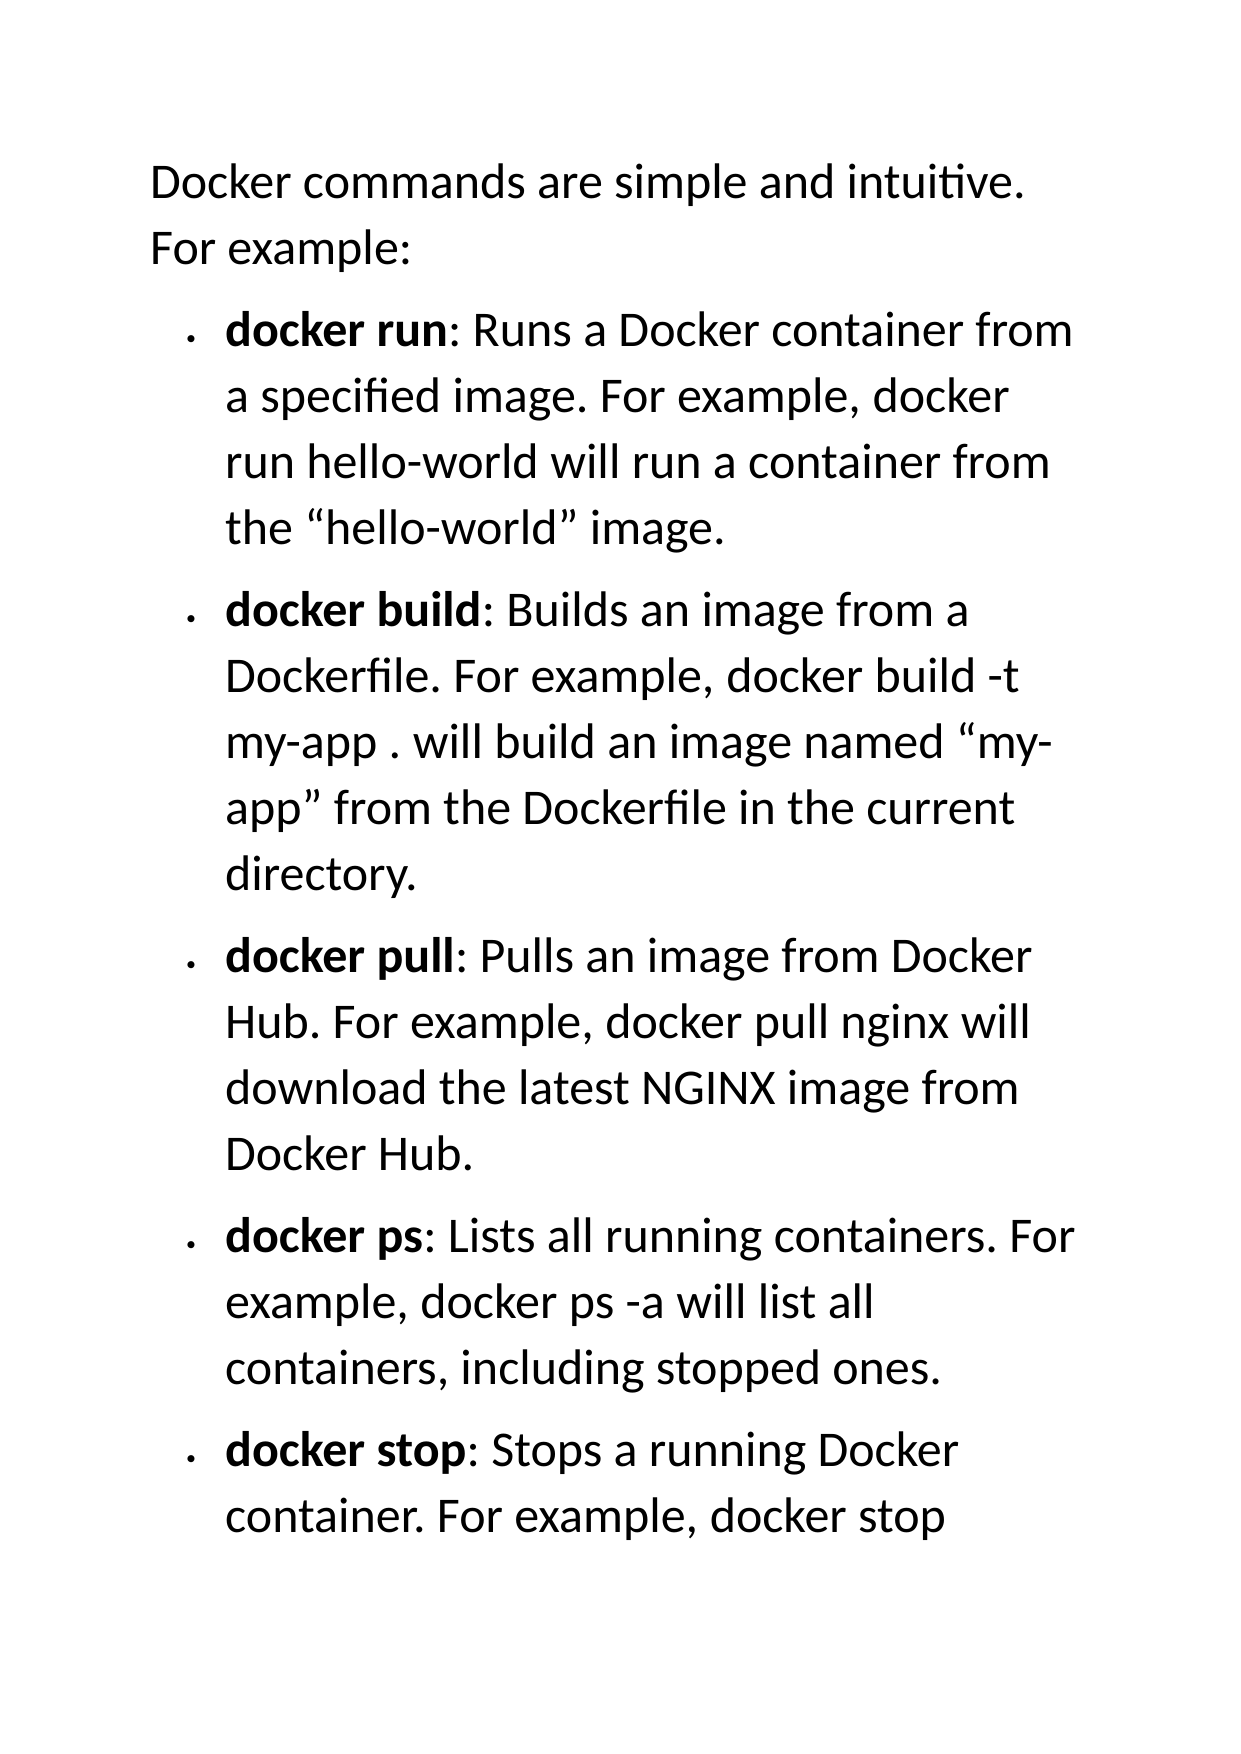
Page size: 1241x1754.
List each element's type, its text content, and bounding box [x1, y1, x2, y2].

text Docker commands are simple and intuitive. For example: [150, 150, 1090, 277]
list docker pull: Pulls an image from Docker Hub. For example, docker pull nginx will download the latest NGINX image from Docker Hub. [187, 924, 1090, 1183]
list docker run: Runs a Docker container from a specified image. For example, docker run hello-world will run a container from the “hello-world” image. [187, 298, 1090, 557]
list docker build: Builds an image from a Dockerfile. For example, docker build -t my-app . will build an image named “my-app” from the Dockerfile in the current directory. [187, 578, 1090, 903]
list docker ps: Lists all running containers. For example, docker ps -a will list all containers, including stopped ones. [187, 1204, 1090, 1397]
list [187, 1418, 1090, 1545]
